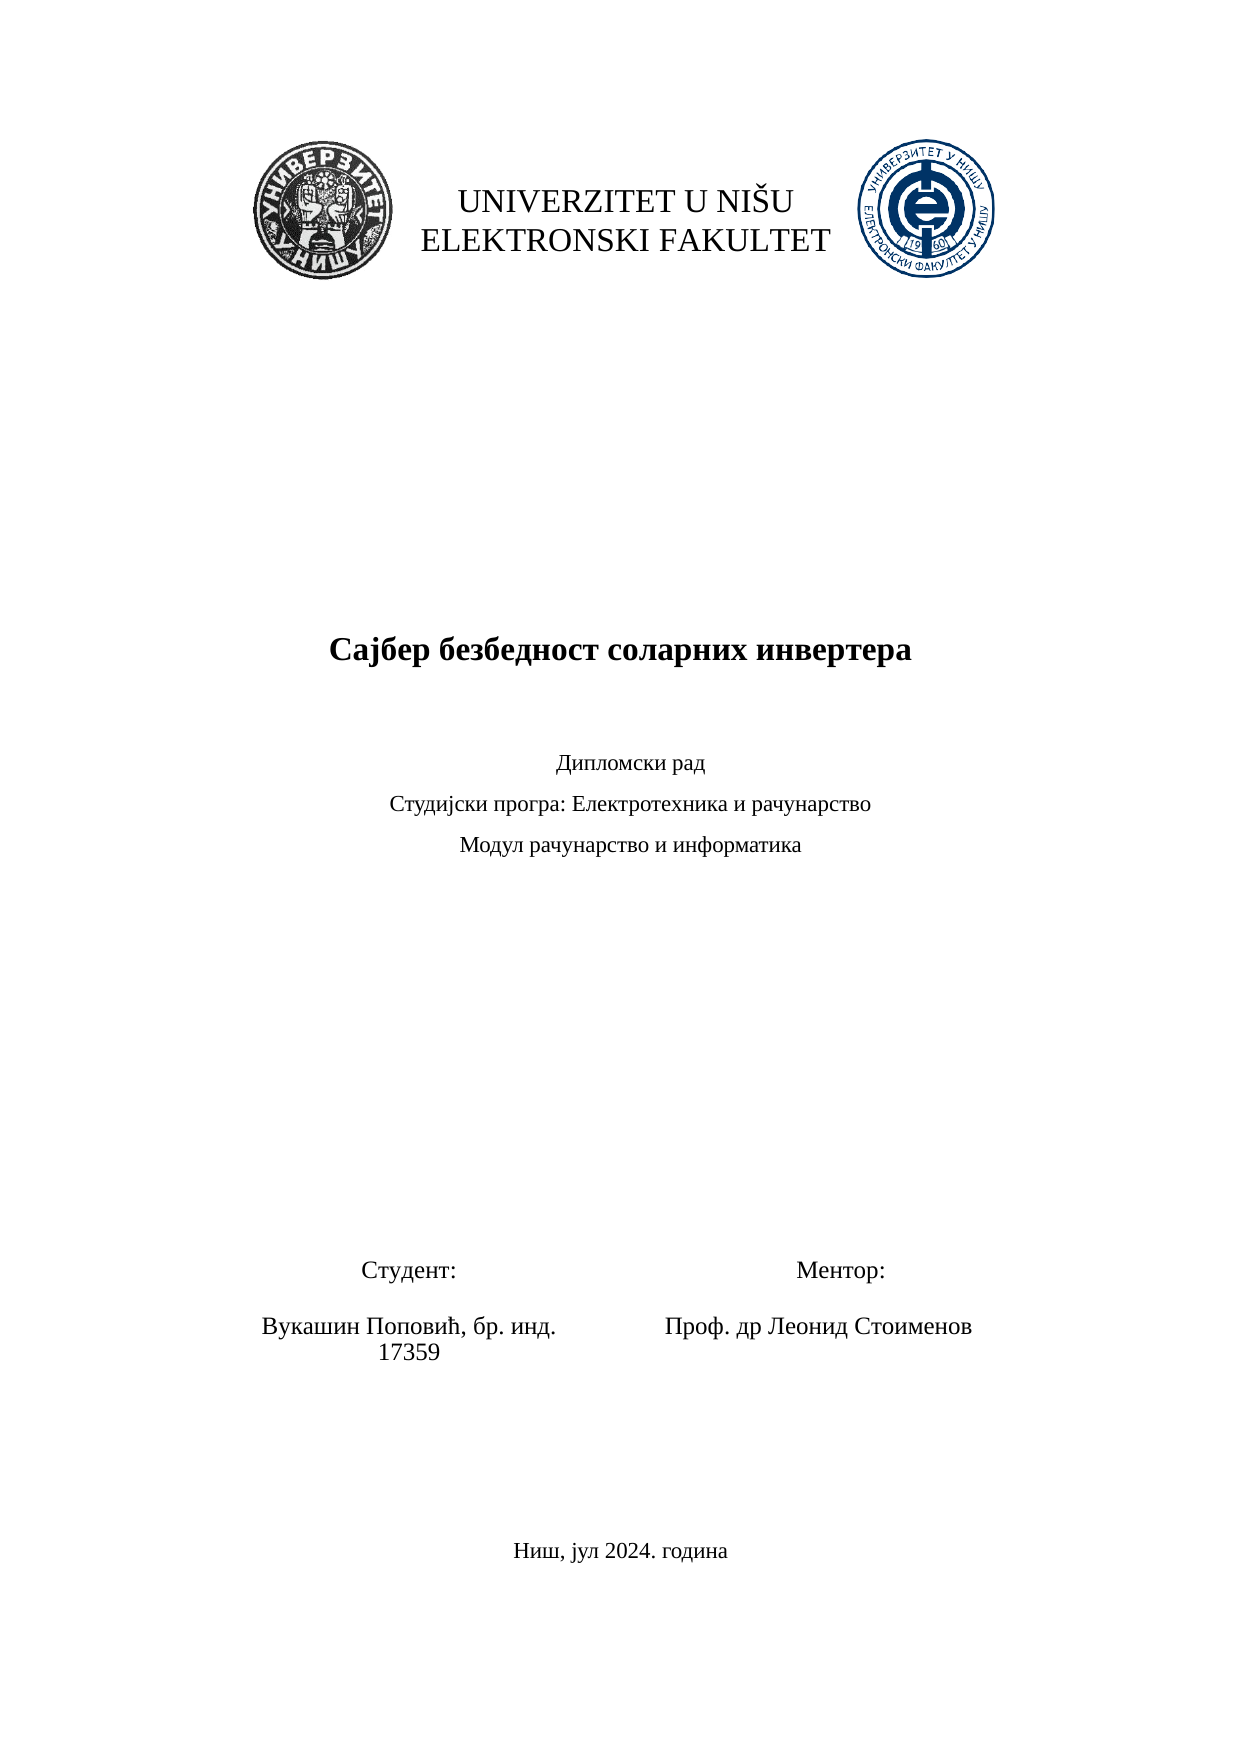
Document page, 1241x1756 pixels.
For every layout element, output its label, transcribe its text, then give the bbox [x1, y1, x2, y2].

text Дипломски рад [127, 749, 1134, 776]
picture [857, 139, 995, 278]
text Сајбер безбедност соларних инвертера [127, 629, 1113, 667]
table_cell Вукашин Поповић, бр. инд. 17359 [231, 1299, 628, 1366]
picture [252, 139, 395, 282]
table_cell Проф. др Леонид Стоименов [629, 1299, 1011, 1366]
table_header Студент: [231, 1257, 628, 1299]
table_header Ментор: [629, 1257, 1011, 1299]
text Ниш, јул 2024. година [127, 1537, 1114, 1563]
text Модул рачунарство и информатика [127, 831, 1134, 858]
text Студијски програ: Електротехника и рачунарство [127, 790, 1134, 817]
